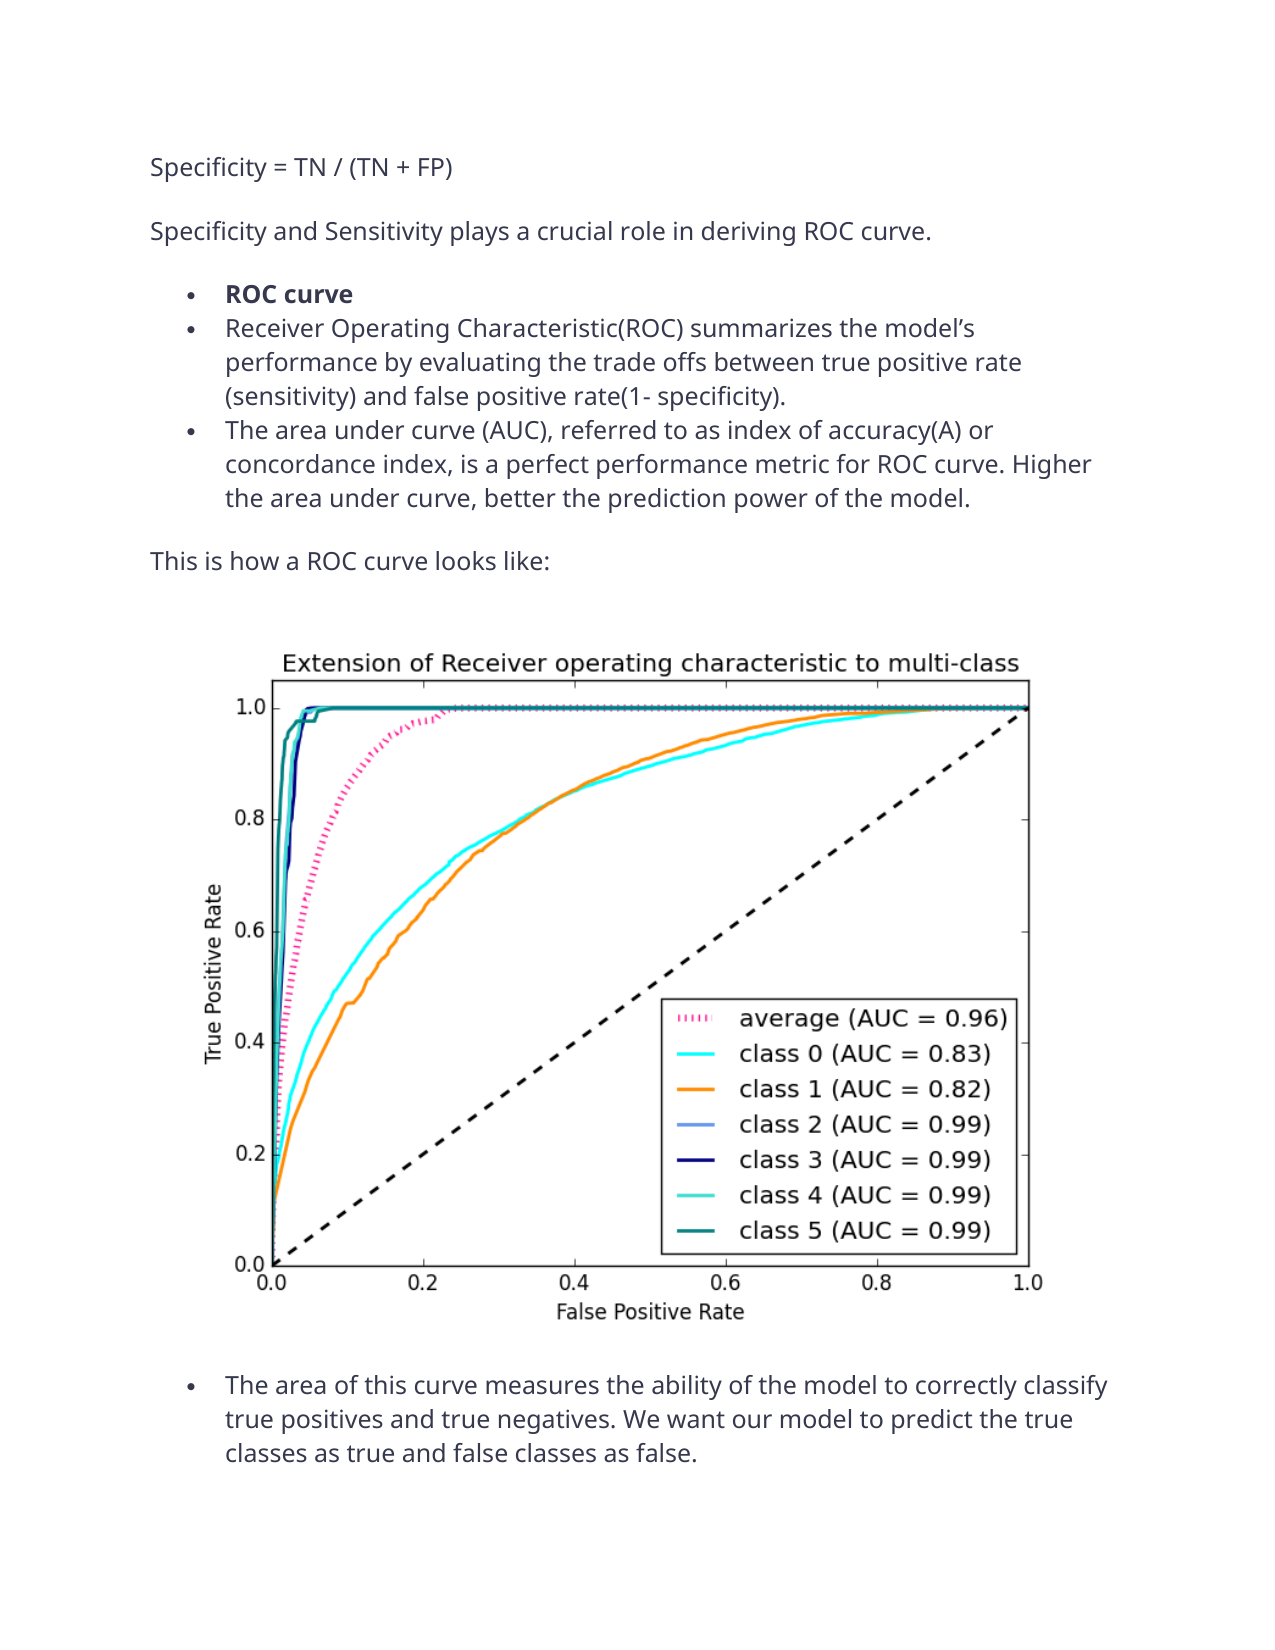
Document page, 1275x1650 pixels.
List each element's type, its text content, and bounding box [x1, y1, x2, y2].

list Receiver Operating Characteristic(ROC) summarizes the model’s performance by evaluating the trade offs between true positive rate (sensitivity) and false positive rate(1- specificity). [187, 311, 1125, 413]
text Specificity = TN / (TN + FP) [150, 150, 1125, 184]
list The area of this curve measures the ability of the model to correctly classify true positives and true negatives. We want our model to predict the true classes as true and false classes as false. [187, 1368, 1125, 1470]
list The area under curve (AUC), referred to as index of accuracy(A) or concordance index, is a perfect performance metric for ROC curve. Higher the area under curve, better the prediction power of the model. [187, 413, 1125, 515]
text This is how a ROC curve looks like: [150, 544, 1125, 578]
text Specificity and Sensitivity plays a crucial role in deriving ROC curve. [150, 213, 1125, 247]
picture [150, 607, 1125, 1339]
list ROC curve [187, 276, 1125, 311]
